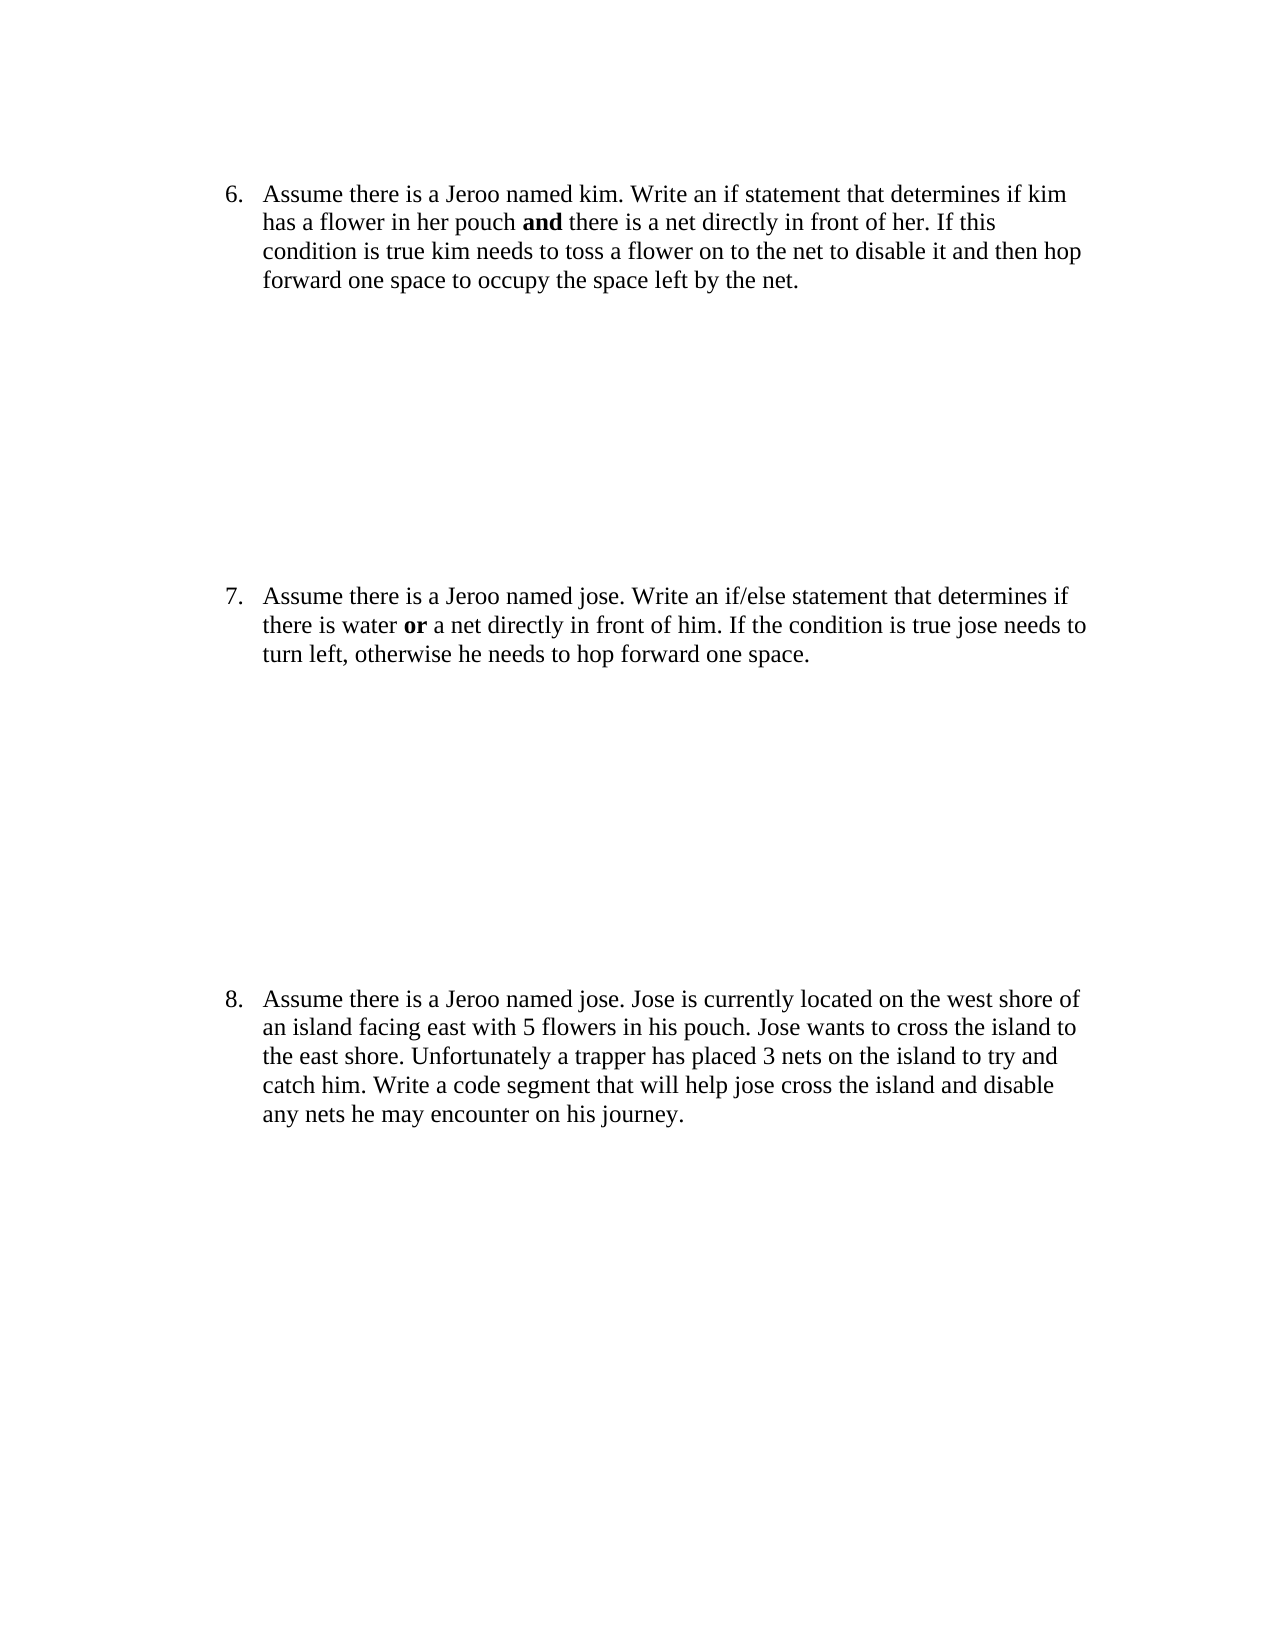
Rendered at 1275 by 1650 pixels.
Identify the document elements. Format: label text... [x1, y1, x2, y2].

list Assume there is a Jeroo named kim. Write an if statement that determines if kim has a flower in her pouch and there is a net directly in front of her. If this condition is true kim needs to toss a flower on to the net to disable it and then hop forward one space to occupy the space left by the net. [225, 179, 1087, 294]
list Assume there is a Jeroo named jose. Write an if/else statement that determines if there is water or a net directly in front of him. If the condition is true jose needs to turn left, otherwise he needs to hop forward one space. [225, 581, 1087, 667]
list Assume there is a Jeroo named jose. Jose is currently located on the west shore of an island facing east with 5 flowers in his pouch. Jose wants to cross the island to the east shore. Unfortunately a trapper has placed 3 nets on the island to try and catch him. Write a code segment that will help jose cross the island and disable any nets he may encounter on his journey. [225, 984, 1087, 1127]
